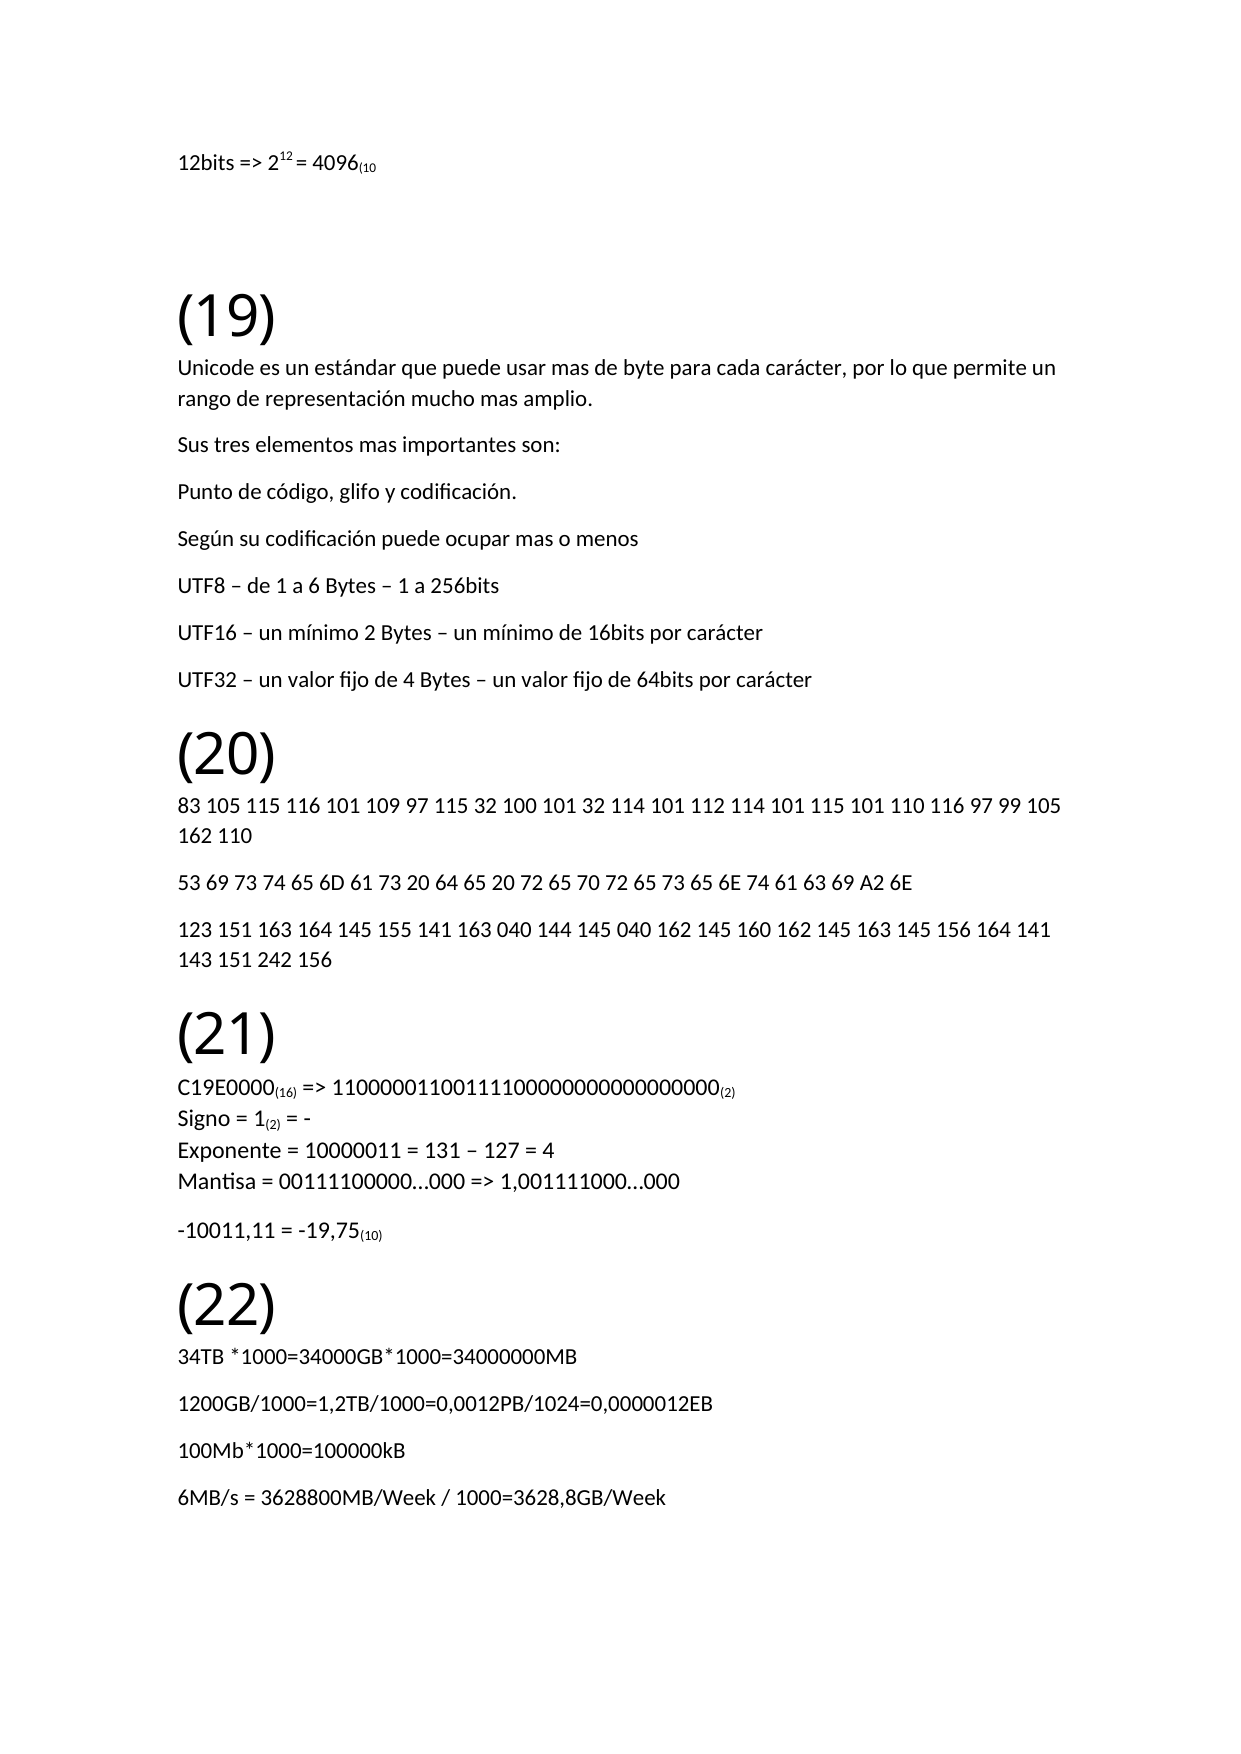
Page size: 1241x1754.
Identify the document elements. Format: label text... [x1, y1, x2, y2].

text Según su codificación puede ocupar mas o menos [177, 524, 1063, 552]
text 123 151 163 164 145 155 141 163 040 144 145 040 162 145 160 162 145 163 145 156 164 141 143 151 242 156 [177, 915, 1063, 973]
text Sus tres elementos mas importantes son: [177, 431, 1063, 458]
title (19) [177, 274, 1063, 353]
text 12bits => 212 = 4096(10 [177, 148, 1063, 176]
text 100Mb*1000=100000kB [177, 1436, 1063, 1464]
text Unicode es un estándar que puede usar mas de byte para cada carácter, por lo que permite un rango de representación mucho mas amplio. [177, 353, 1063, 412]
text C19E0000(16) => 11000001100111100000000000000000(2) Signo = 1(2) = - Exponente = 10000011 = 131 – 127 = 4 Mantisa = 00111100000…000 => 1,001111000…000 [177, 1072, 1063, 1196]
text 53 69 73 74 65 6D 61 73 20 64 65 20 72 65 70 72 65 73 65 6E 74 61 63 69 A2 6E [177, 868, 1063, 896]
text 83 105 115 116 101 109 97 115 32 100 101 32 114 101 112 114 101 115 101 110 116 97 99 105 162 110 [177, 791, 1063, 849]
title (21) [177, 992, 1063, 1072]
text Punto de código, glifo y codificación. [177, 477, 1063, 505]
text 6MB/s = 3628800MB/Week / 1000=3628,8GB/Week [177, 1483, 1063, 1511]
text UTF16 – un mínimo 2 Bytes – un mínimo de 16bits por carácter [177, 618, 1063, 646]
text 34TB *1000=34000GB*1000=34000000MB [177, 1342, 1063, 1370]
text UTF8 – de 1 a 6 Bytes – 1 a 256bits [177, 571, 1063, 599]
title (20) [177, 712, 1063, 791]
text -10011,11 = -19,75(10) [177, 1215, 1063, 1244]
title (22) [177, 1263, 1063, 1342]
text 1200GB/1000=1,2TB/1000=0,0012PB/1024=0,0000012EB [177, 1389, 1063, 1417]
text UTF32 – un valor fijo de 4 Bytes – un valor fijo de 64bits por carácter [177, 665, 1063, 693]
